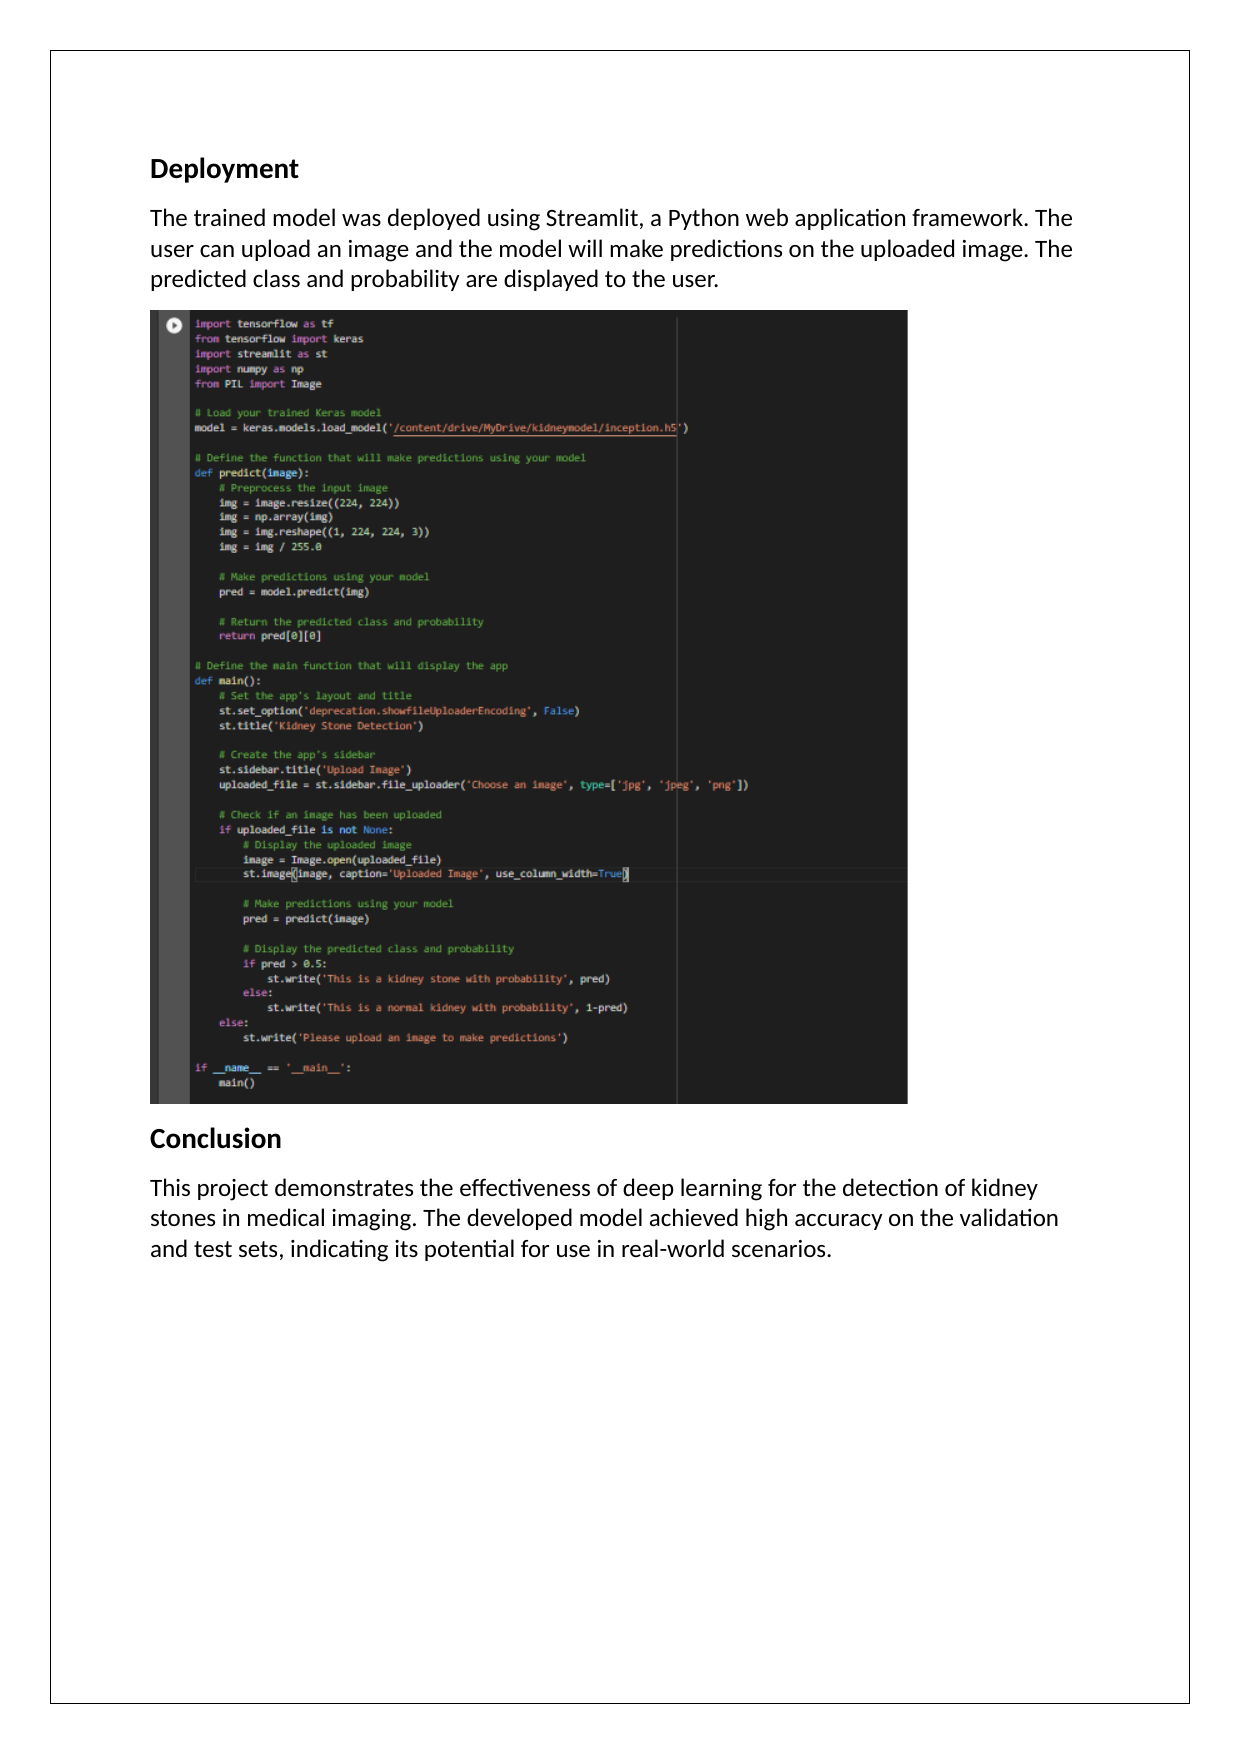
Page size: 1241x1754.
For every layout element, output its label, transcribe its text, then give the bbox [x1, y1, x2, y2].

text Conclusion [150, 1120, 1090, 1155]
text This project demonstrates the effectiveness of deep learning for the detection of kidney stones in medical imaging. The developed model achieved high accuracy on the validation and test sets, indicating its potential for use in real-world scenarios. [150, 1172, 1090, 1264]
text Deployment [150, 150, 1090, 186]
picture [150, 310, 908, 1104]
text The trained model was deployed using Streamlit, a Python web application framework. The user can upload an image and the model will make predictions on the uploaded image. The predicted class and probability are displayed to the user. [150, 202, 1090, 294]
